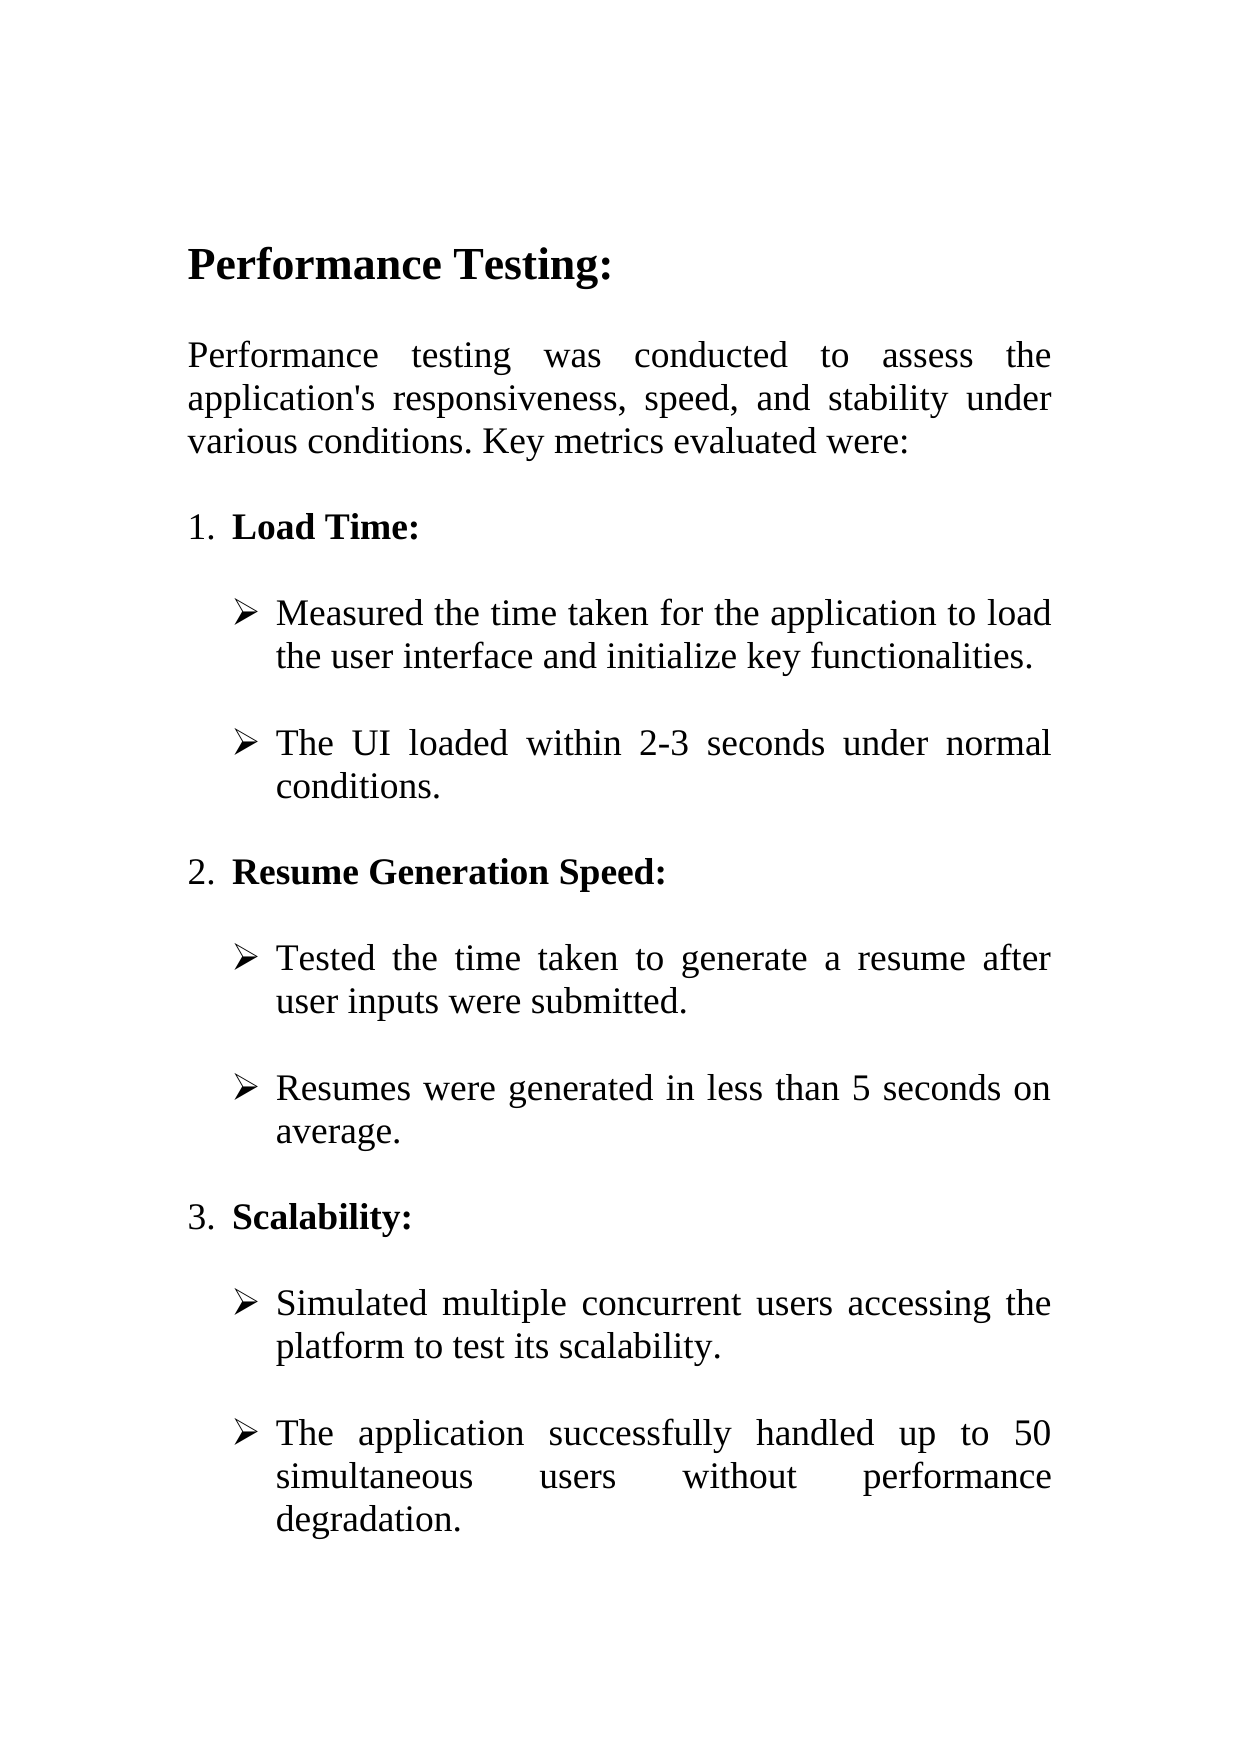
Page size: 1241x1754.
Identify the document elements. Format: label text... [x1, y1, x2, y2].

list The application successfully handled up to 50 simultaneous users without performance degradation. [231, 1410, 1053, 1539]
list Scalability: [187, 1194, 1053, 1238]
list Tested the time taken to generate a resume after user inputs were submitted. [231, 936, 1053, 1022]
list The UI loaded within 2-3 seconds under normal conditions. [231, 720, 1053, 806]
list Resumes were generated in less than 5 seconds on average. [231, 1065, 1053, 1151]
list Load Time: [187, 504, 1053, 548]
list Measured the time taken for the application to load the user interface and initialize key functionalities. [231, 591, 1053, 677]
list Simulated multiple concurrent users accessing the platform to test its scalability. [231, 1281, 1053, 1367]
list Performance Testing: [187, 236, 1053, 289]
list Resume Generation Speed: [187, 849, 1053, 893]
list Performance testing was conducted to assess the application's responsiveness, speed, and stability under various conditions. Key metrics evaluated were: [187, 332, 1053, 461]
